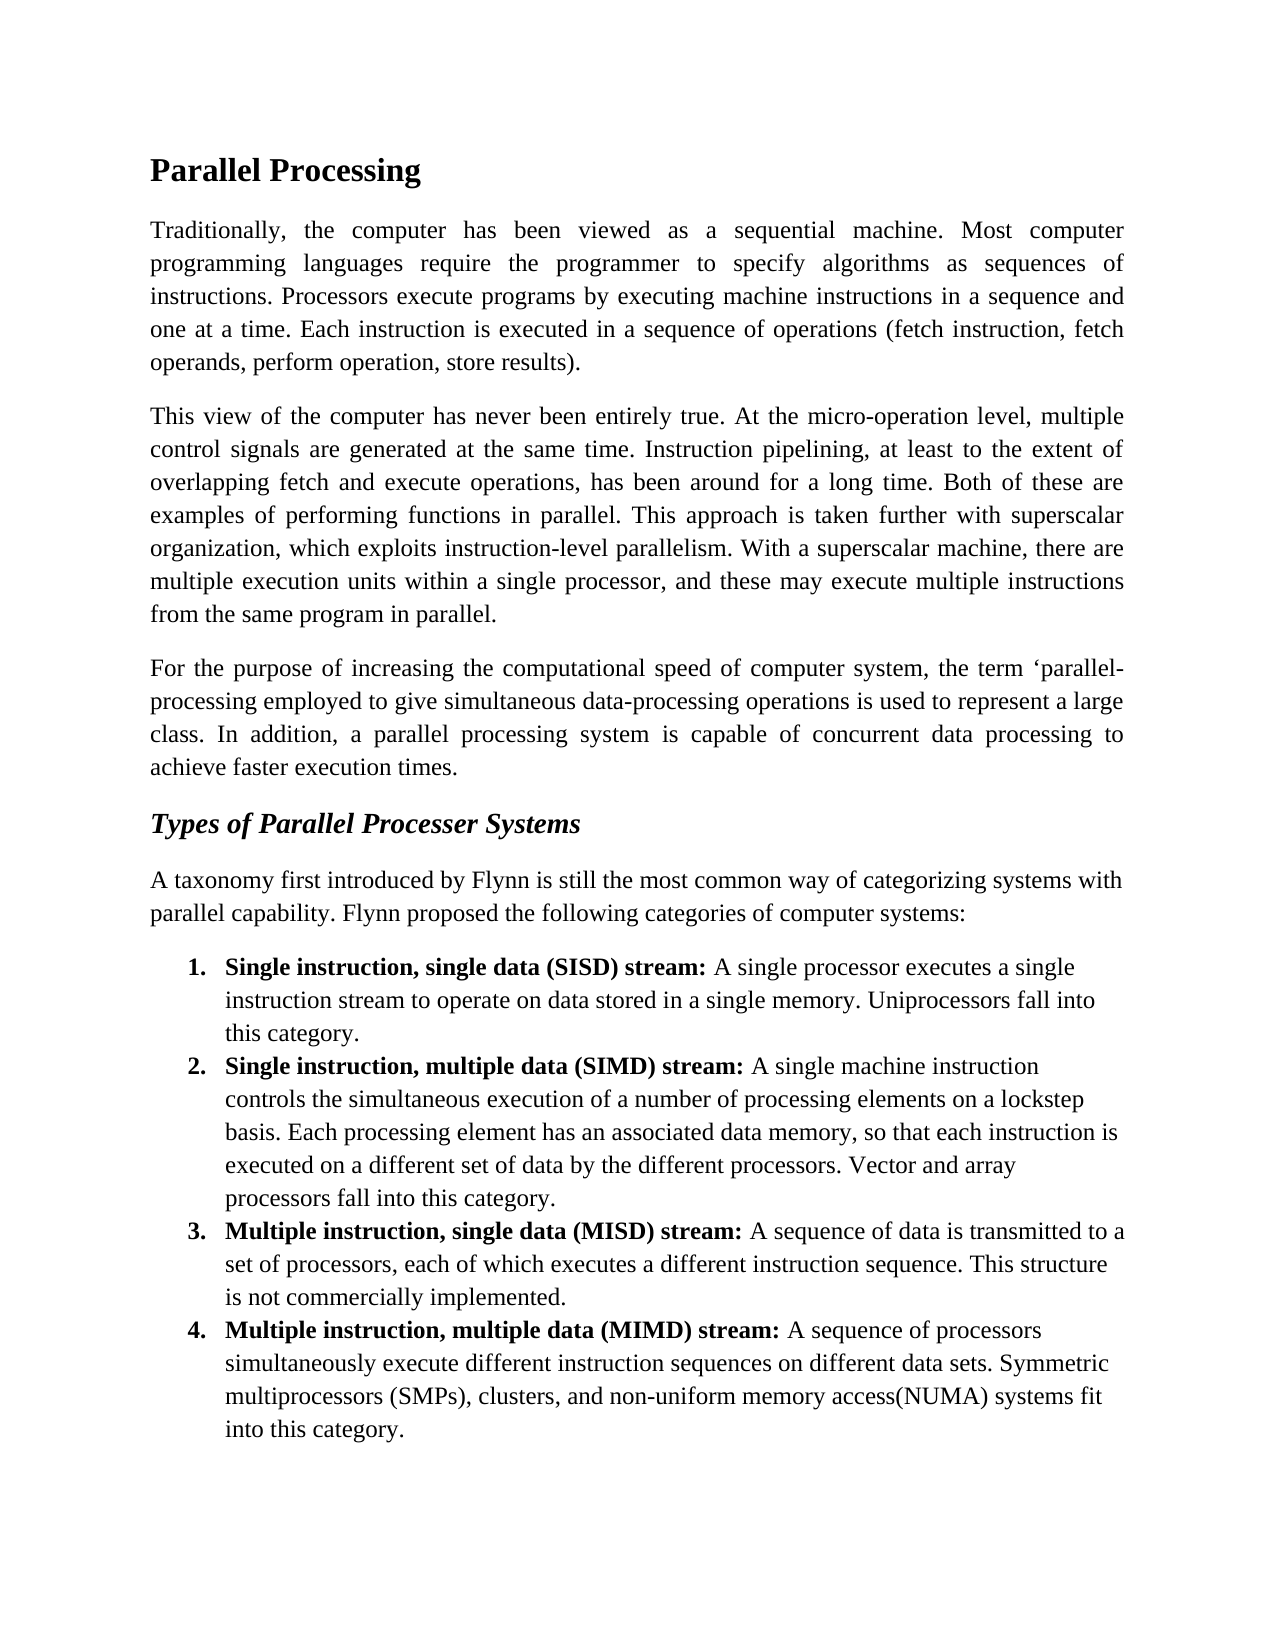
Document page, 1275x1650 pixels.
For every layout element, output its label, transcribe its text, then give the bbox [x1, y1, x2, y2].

text This view of the computer has never been entirely true. At the micro-operation level, multiple control signals are generated at the same time. Instruction pipelining, at least to the extent of overlapping fetch and execute operations, has been around for a long time. Both of these are examples of performing functions in parallel. This approach is taken further with superscalar organization, which exploits instruction-level parallelism. With a superscalar machine, there are multiple execution units within a single processor, and these may execute multiple instructions from the same program in parallel. [150, 401, 1125, 628]
text For the purpose of increasing the computational speed of computer system, the term ‘parallel-processing employed to give simultaneous data-processing operations is used to represent a large class. In addition, a parallel processing system is capable of concurrent data processing to achieve faster execution times. [150, 653, 1125, 781]
list Multiple instruction, single data (MISD) stream: A sequence of data is transmitted to a set of processors, each of which executes a different instruction sequence. This structure is not commercially implemented. [187, 1216, 1125, 1311]
list Multiple instruction, multiple data (MIMD) stream: A sequence of processors simultaneously execute different instruction sequences on different data sets. Symmetric multiprocessors (SMPs), clusters, and non-uniform memory access(NUMA) systems fit into this category. [187, 1315, 1125, 1443]
text A taxonomy first introduced by Flynn is still the most common way of categorizing systems with parallel capability. Flynn proposed the following categories of computer systems: [150, 865, 1125, 927]
text Parallel Processing [150, 150, 1125, 188]
list Single instruction, single data (SISD) stream: A single processor executes a single instruction stream to operate on data stored in a single memory. Uniprocessors fall into this category. [187, 952, 1125, 1047]
list Single instruction, multiple data (SIMD) stream: A single machine instruction controls the simultaneous execution of a number of processing elements on a lockstep basis. Each processing element has an associated data memory, so that each instruction is executed on a different set of data by the different processors. Vector and array processors fall into this category. [187, 1051, 1125, 1212]
text Types of Parallel Processer Systems [150, 806, 1125, 839]
text Traditionally, the computer has been viewed as a sequential machine. Most computer programming languages require the programmer to specify algorithms as sequences of instructions. Processors execute programs by executing machine instructions in a sequence and one at a time. Each instruction is executed in a sequence of operations (fetch instruction, fetch operands, perform operation, store results). [150, 215, 1125, 376]
